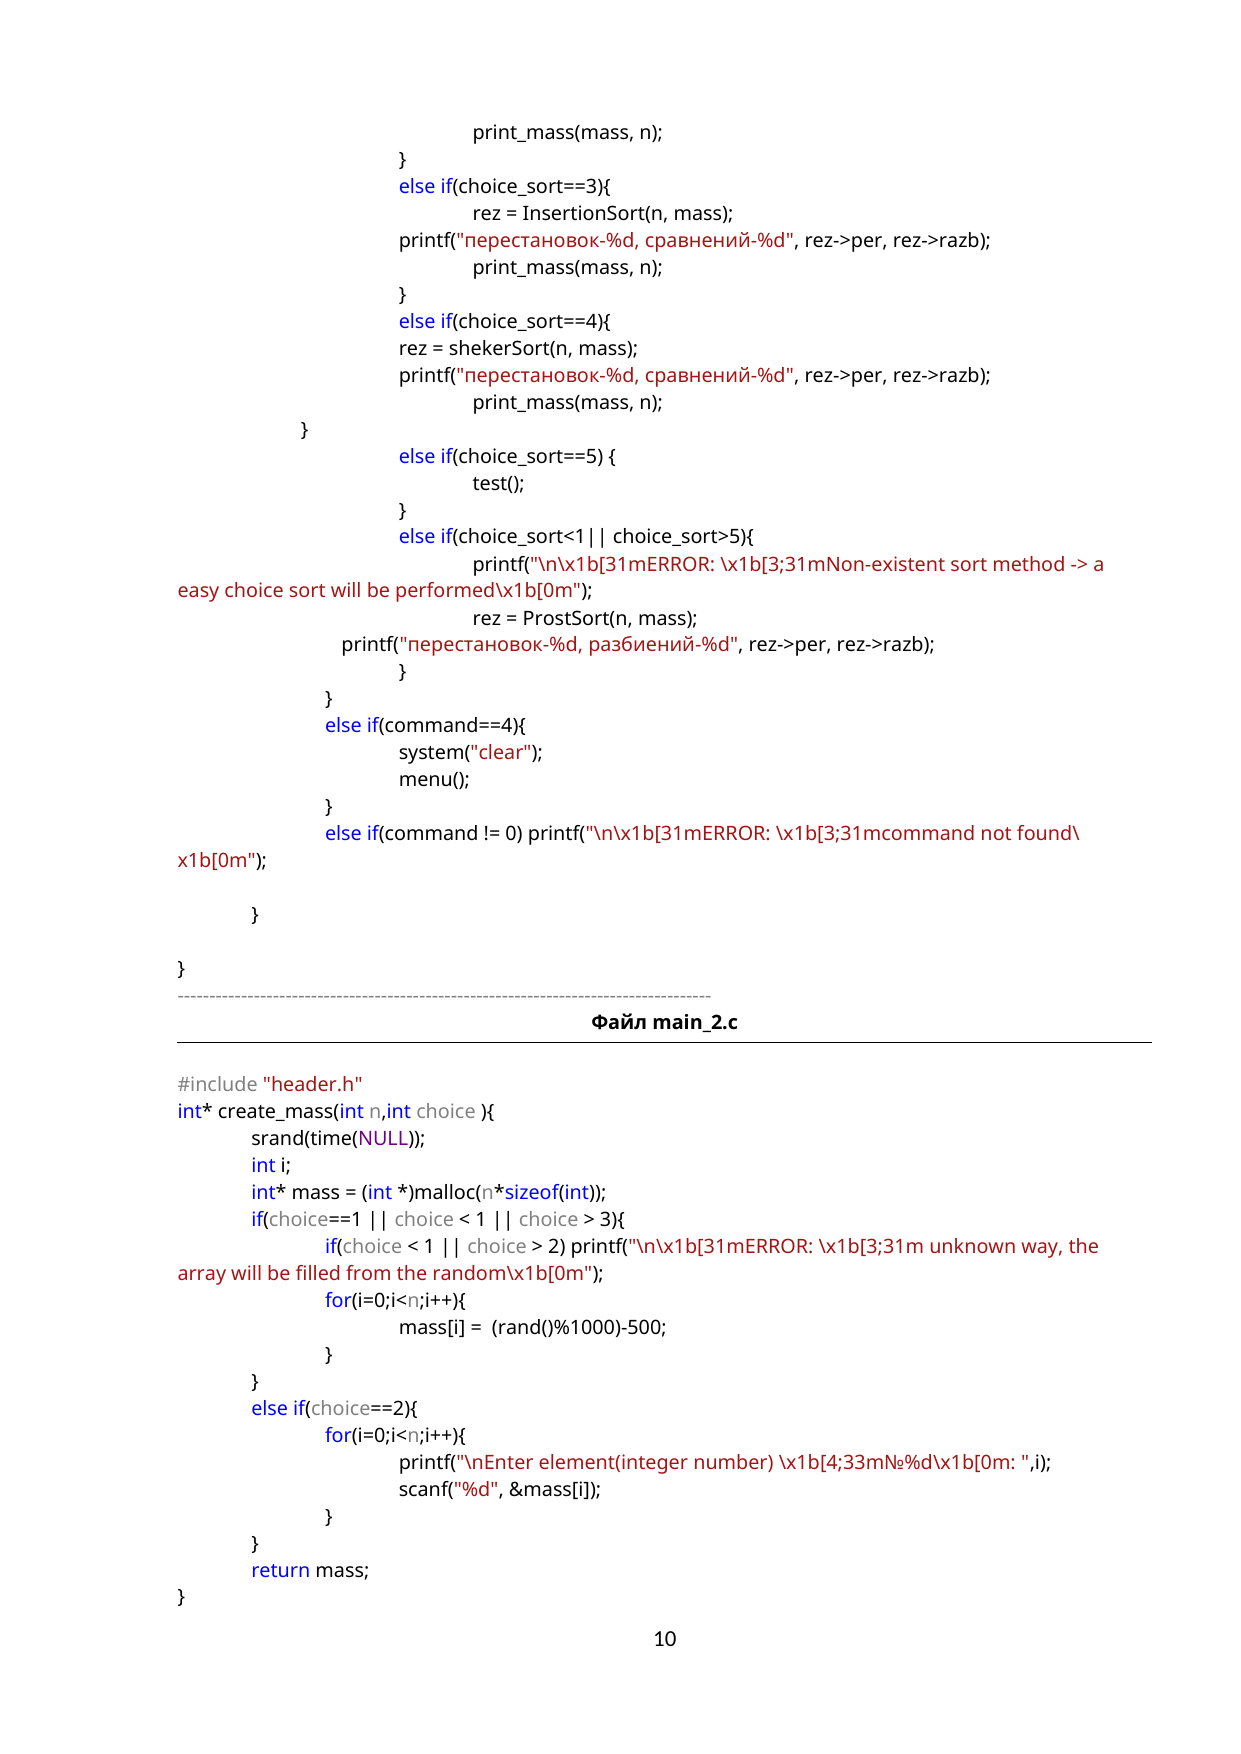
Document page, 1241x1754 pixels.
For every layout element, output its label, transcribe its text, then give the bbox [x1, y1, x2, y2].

text ------------------------------------------------------------------------------------ [177, 981, 1152, 1008]
text } [177, 1340, 1152, 1367]
text print_mass(mass, n); [177, 253, 1152, 280]
text print_mass(mass, n); [177, 388, 1152, 415]
text } [177, 415, 1152, 442]
text else if(choice_sort==5) { [177, 442, 1152, 469]
text } [177, 1502, 1152, 1529]
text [177, 226, 1152, 253]
text return mass; [177, 1556, 1152, 1583]
text rez = InsertionSort(n, mass); [177, 199, 1152, 226]
text else if(command != 0) printf("\n\x1b[31mERROR: \x1b[3;31mcommand not found\x1b[0m"); [177, 819, 1152, 873]
text } [177, 793, 1152, 819]
text } [177, 1583, 1152, 1610]
text for(i=0;i<n;i++){ [177, 1421, 1152, 1448]
text printf("\nEnter element(integer number) \x1b[4;33m№%d\x1b[0m: ",i); [177, 1448, 1152, 1475]
text } [177, 1367, 1152, 1394]
text test(); [177, 469, 1152, 496]
text } [177, 1529, 1152, 1556]
text else if(choice_sort==4){ [177, 307, 1152, 334]
text printf("перестановок-%d, разбиений-%d", rez->per, rez->razb); [177, 631, 1152, 658]
text } [177, 496, 1152, 523]
text int* create_mass(int n,int choice ){ [177, 1097, 1152, 1124]
text } [177, 280, 1152, 307]
text mass[i] = (rand()%1000)-500; [177, 1313, 1152, 1340]
text } [177, 685, 1152, 712]
text Файл main_2.c [177, 1008, 1152, 1042]
text scanf("%d", &mass[i]); [177, 1475, 1152, 1502]
text } [177, 658, 1152, 685]
text if(choice==1 || choice < 1 || choice > 3){ [177, 1205, 1152, 1232]
text print_mass(mass, n); [177, 118, 1152, 145]
text rez = ProstSort(n, mass); [177, 604, 1152, 631]
text } [177, 954, 1152, 981]
text else if(choice_sort==3){ [177, 172, 1152, 199]
text else if(command==4){ [177, 712, 1152, 739]
text printf("\n\x1b[31mERROR: \x1b[3;31mNon-existent sort method -> a easy choice sort will be performed\x1b[0m"); [177, 550, 1152, 604]
text int* mass = (int *)malloc(n*sizeof(int)); [177, 1178, 1152, 1205]
text rez = shekerSort(n, mass); [177, 334, 1152, 361]
text } [177, 145, 1152, 172]
text system("clear"); [177, 739, 1152, 766]
text int i; [177, 1151, 1152, 1178]
text for(i=0;i<n;i++){ [177, 1286, 1152, 1313]
text #include "header.h" [177, 1070, 1152, 1097]
text srand(time(NULL)); [177, 1124, 1152, 1151]
text if(choice < 1 || choice > 2) printf("\n\x1b[31mERROR: \x1b[3;31m unknown way, the array will be filled from the random\x1b[0m"); [177, 1232, 1152, 1286]
text else if(choice_sort<1|| choice_sort>5){ [177, 523, 1152, 550]
text } [177, 901, 1152, 927]
text printf("перестановок-%d, сравнений-%d", rez->per, rez->razb); [177, 361, 1152, 388]
text menu(); [177, 766, 1152, 793]
text else if(choice==2){ [177, 1394, 1152, 1421]
